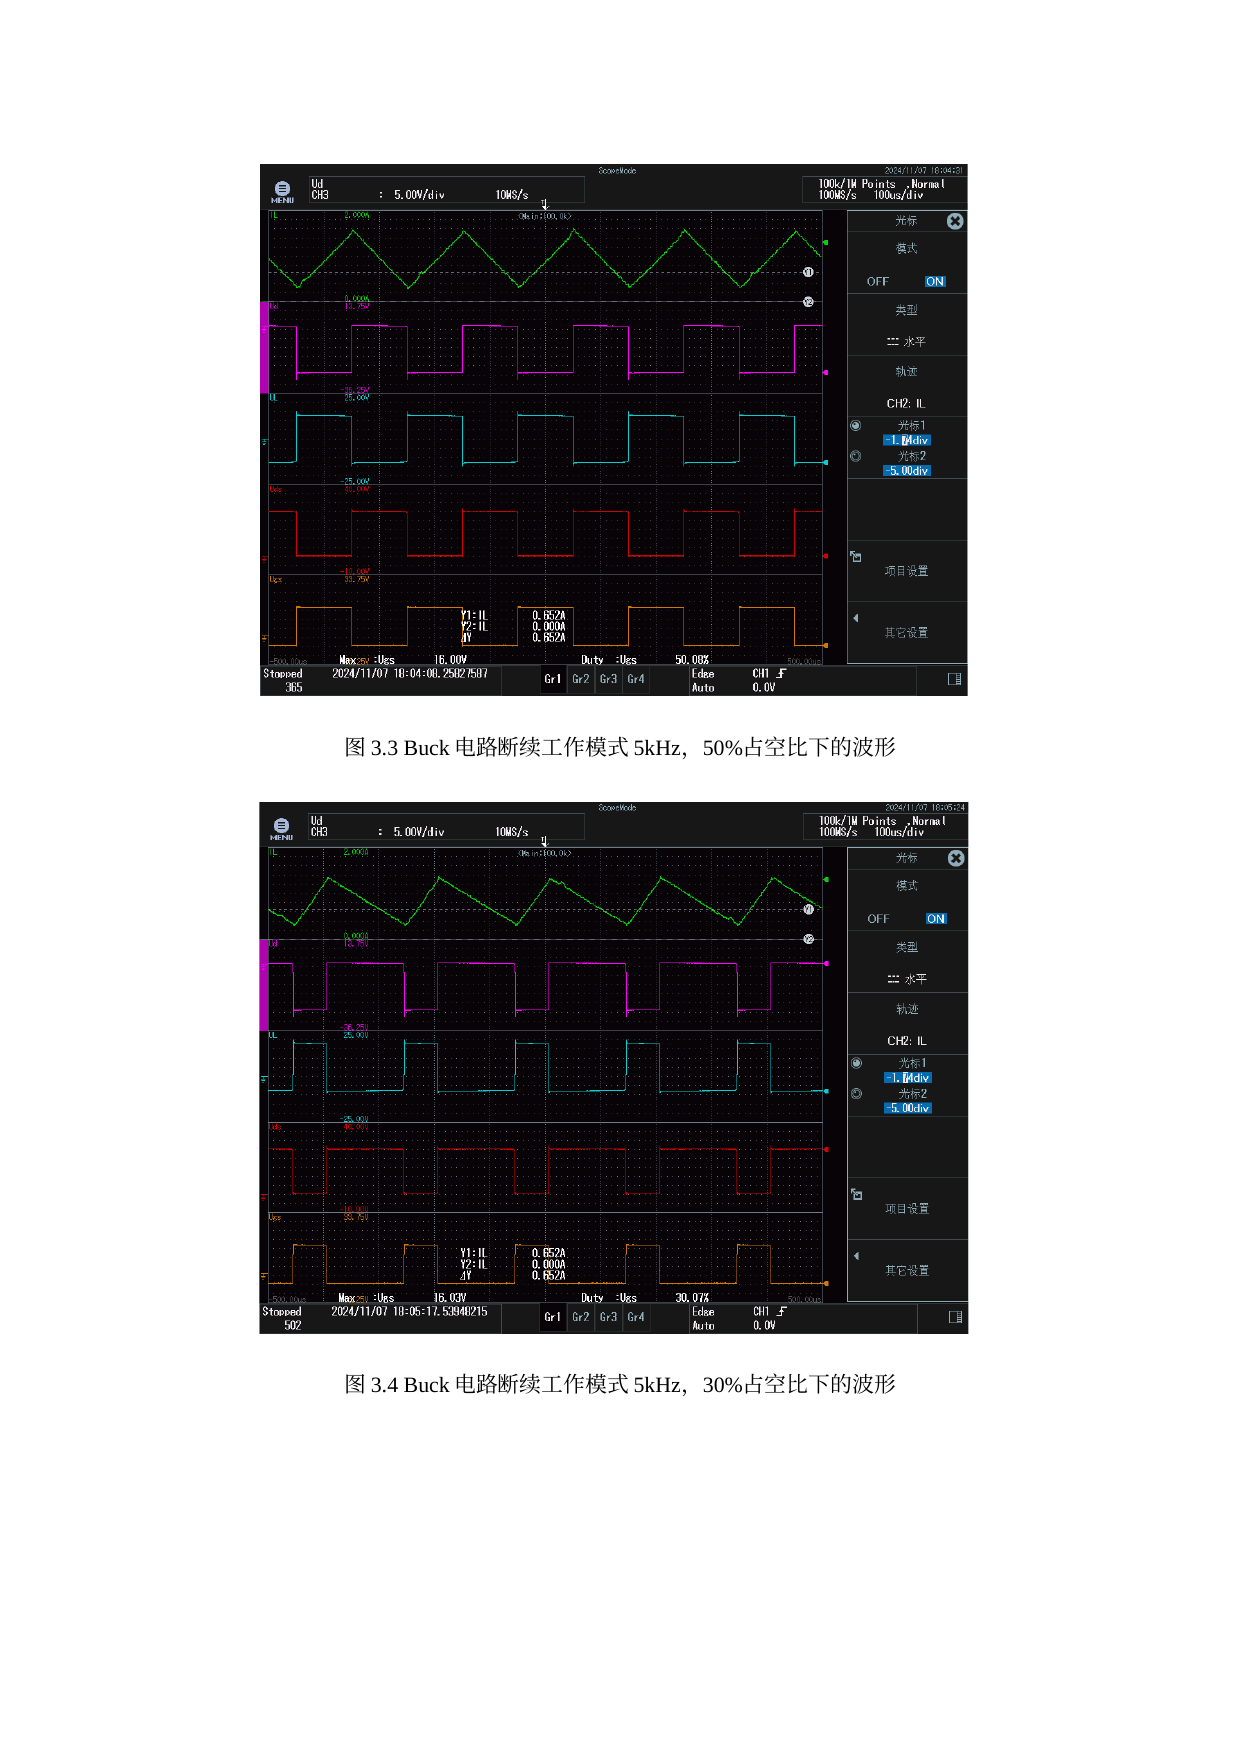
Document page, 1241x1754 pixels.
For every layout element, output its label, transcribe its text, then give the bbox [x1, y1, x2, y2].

picture [260, 164, 968, 696]
text 图3.4 Buck电路断续工作模式5kHz，30%占空比下的波形 [187, 1364, 1053, 1402]
picture [259, 802, 969, 1334]
text 图3.3 Buck电路断续工作模式5kHz，50%占空比下的波形 [187, 727, 1053, 764]
